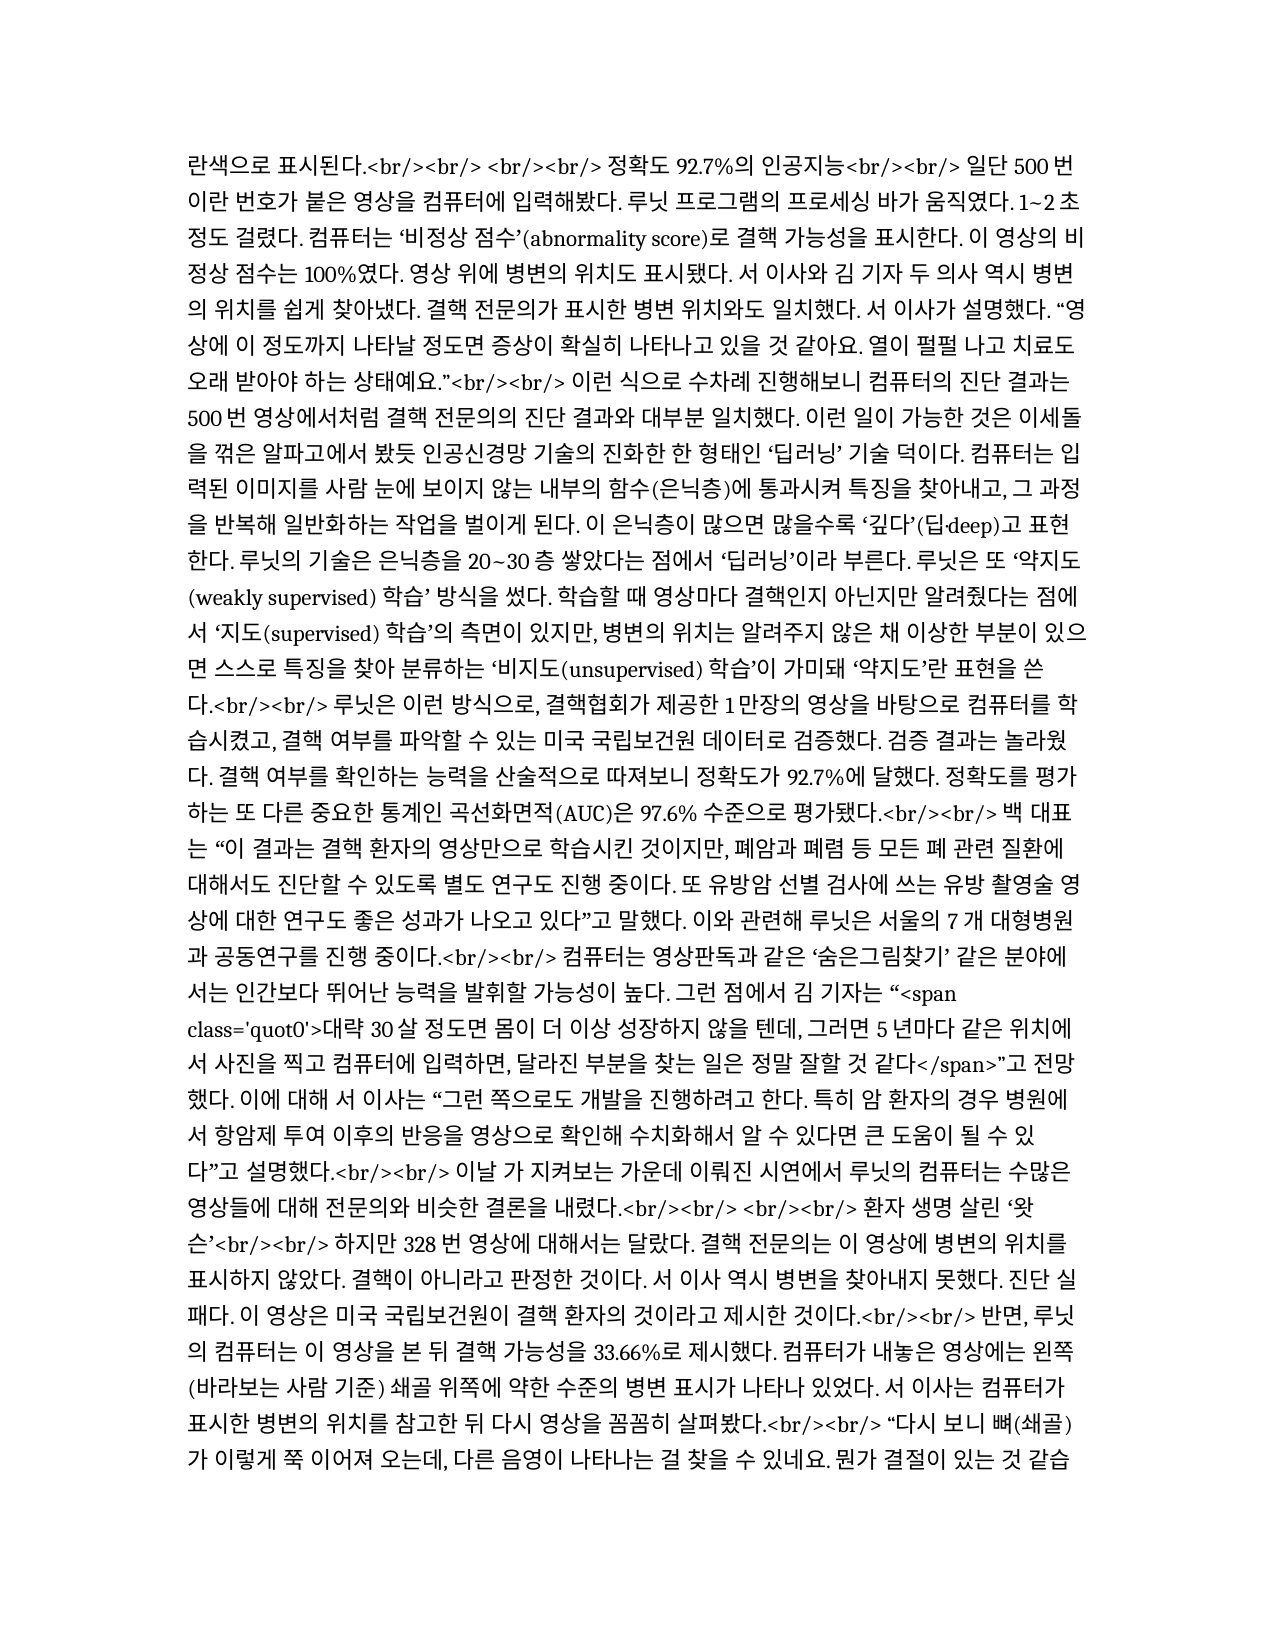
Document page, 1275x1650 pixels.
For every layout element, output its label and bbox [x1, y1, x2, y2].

text [187, 150, 1087, 1475]
